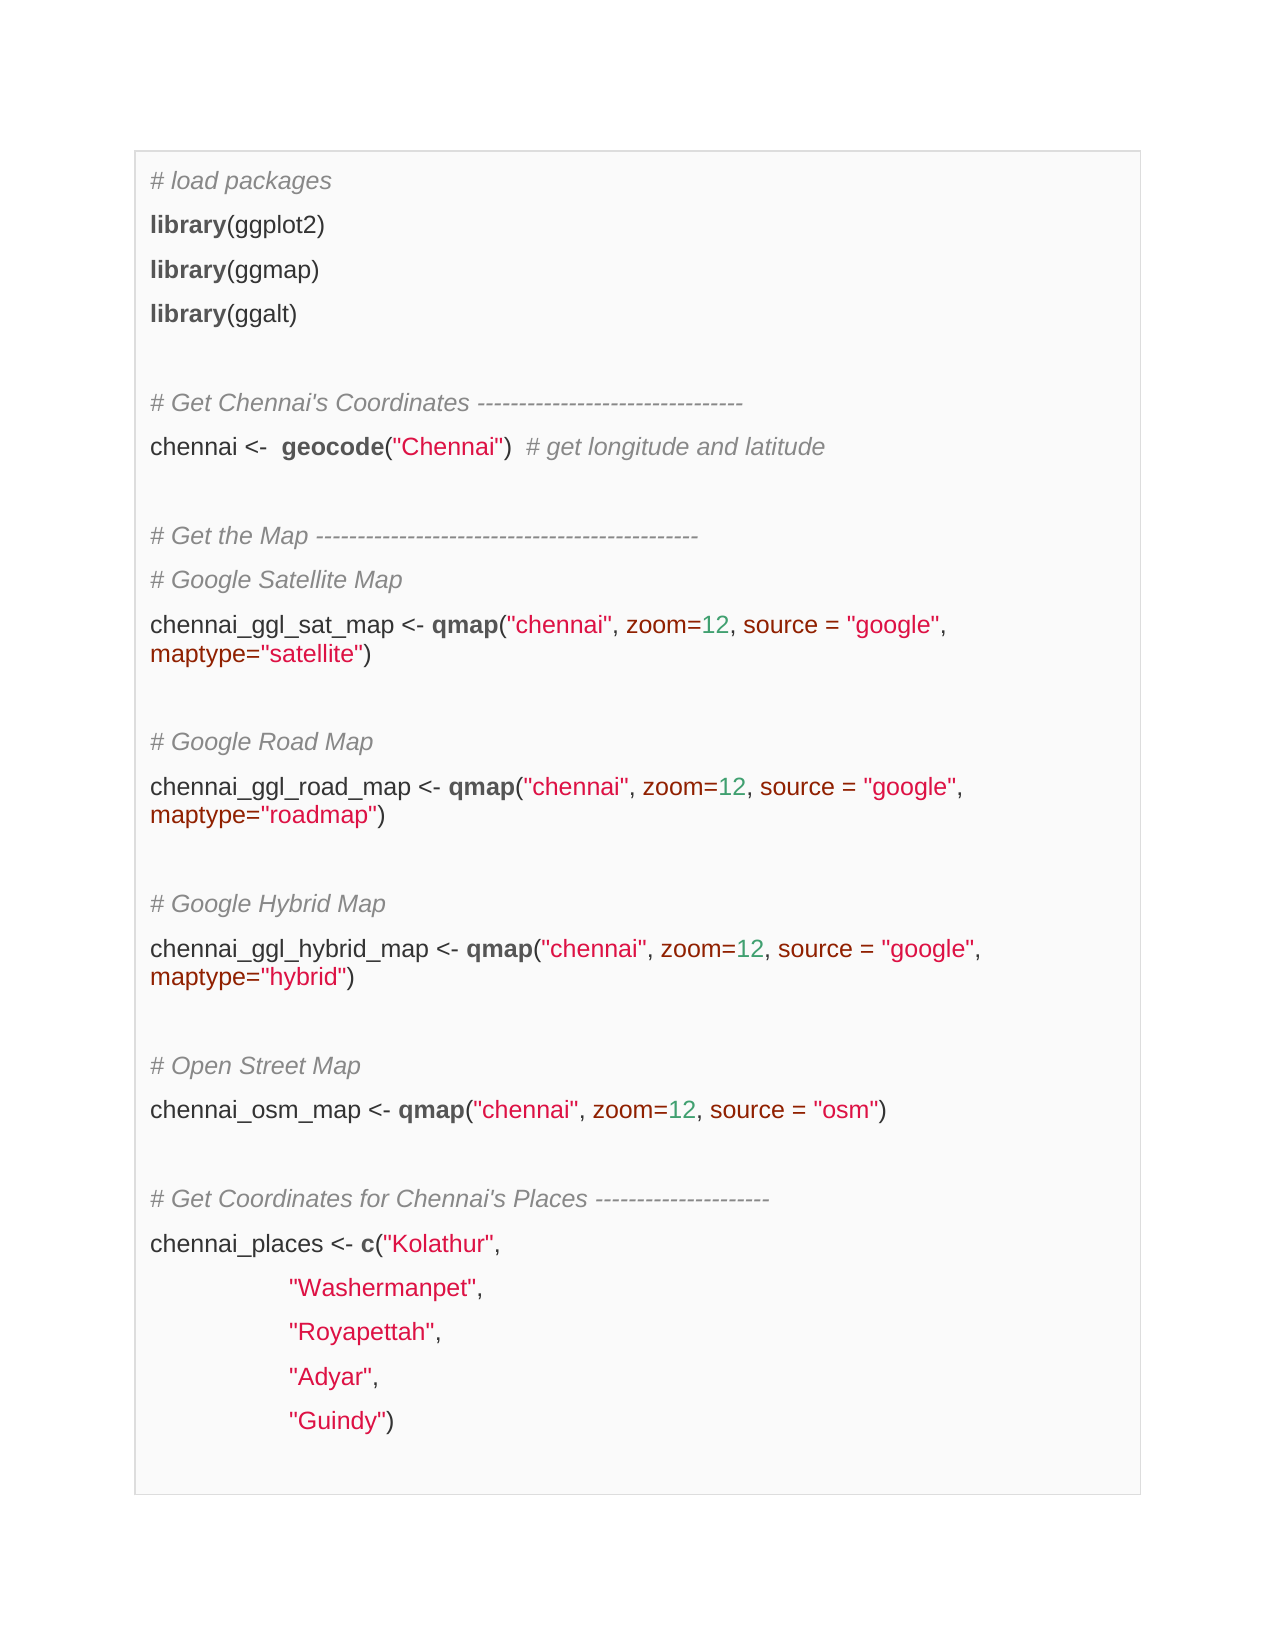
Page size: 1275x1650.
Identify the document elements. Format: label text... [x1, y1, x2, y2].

text "Guindy") [136, 1390, 1140, 1434]
text library(ggalt) [136, 283, 1140, 327]
text # Google Hybrid Map [136, 873, 1140, 917]
text chennai_ggl_hybrid_map <- qmap("chennai", zoom=12, source = "google", maptype="hybrid") [136, 917, 1140, 991]
text chennai_places <- c("Kolathur", [136, 1212, 1140, 1257]
text # Get Coordinates for Chennai's Places --------------------- [136, 1168, 1140, 1212]
text library(ggplot2) [136, 194, 1140, 239]
text # Get the Map ---------------------------------------------- [136, 505, 1140, 549]
text chennai_ggl_sat_map <- qmap("chennai", zoom=12, source = "google", maptype="satellite") [136, 594, 1140, 667]
text # Google Satellite Map [136, 549, 1140, 594]
text "Adyar", [136, 1346, 1140, 1390]
text chennai_osm_map <- qmap("chennai", zoom=12, source = "osm") [136, 1079, 1140, 1124]
text # load packages [136, 152, 1140, 194]
text chennai_ggl_road_map <- qmap("chennai", zoom=12, source = "google", maptype="roadmap") [136, 756, 1140, 829]
text # Get Chennai's Coordinates -------------------------------- [136, 372, 1140, 416]
text "Washermanpet", [136, 1257, 1140, 1301]
text # Google Road Map [136, 711, 1140, 756]
text "Royapettah", [136, 1301, 1140, 1346]
text chennai <- geocode("Chennai") # get longitude and latitude [136, 416, 1140, 461]
text # Open Street Map [136, 1035, 1140, 1079]
text library(ggmap) [136, 239, 1140, 283]
